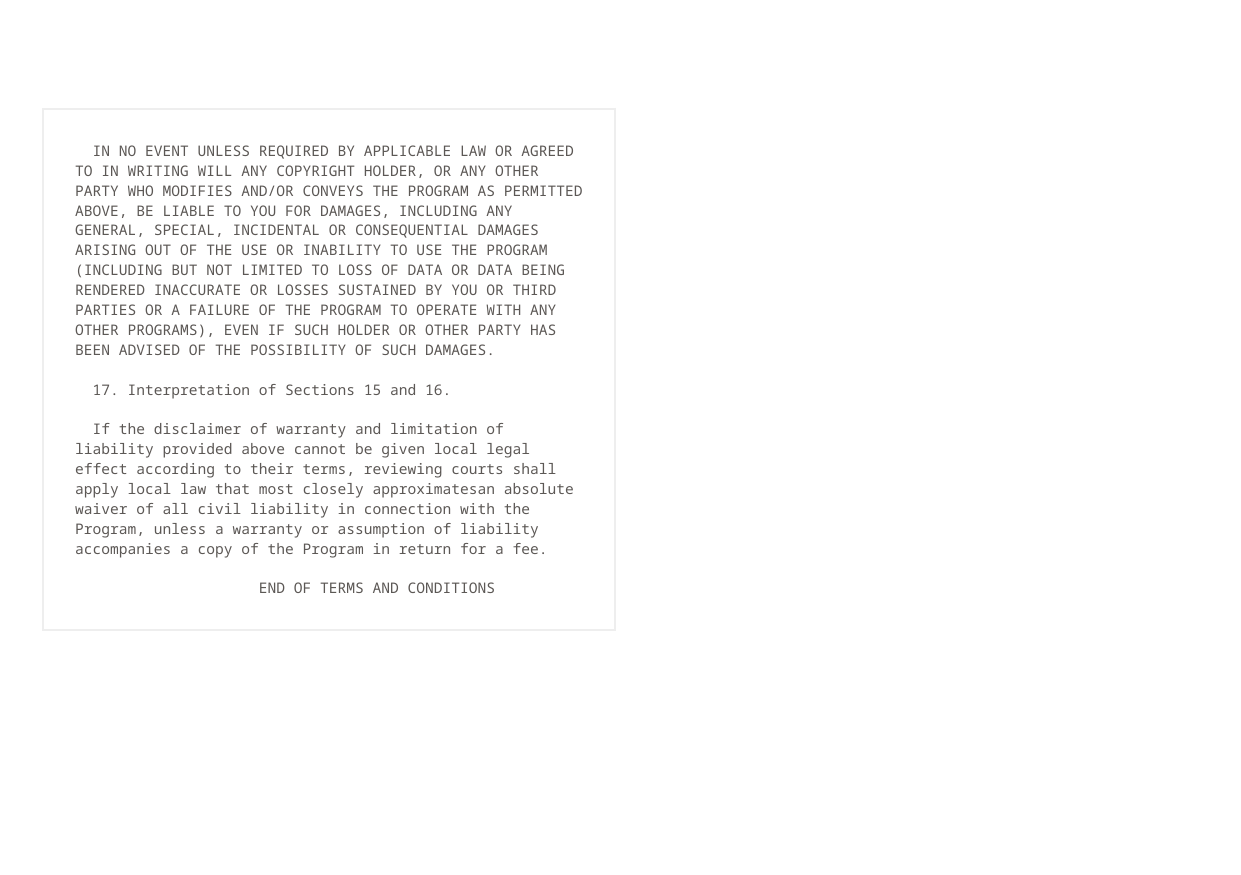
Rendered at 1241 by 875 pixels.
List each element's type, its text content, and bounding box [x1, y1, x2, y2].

text END OF TERMS AND CONDITIONS [44, 546, 614, 629]
text IN NO EVENT UNLESS REQUIRED BY APPLICABLE LAW OR AGREED TO IN WRITING WILL ANY COPYRIGHT HOLDER, OR ANY OTHER PARTY WHO MODIFIES AND/OR CONVEYS THE PROGRAM AS PERMITTED ABOVE, BE LIABLE TO YOU FOR DAMAGES, INCLUDING ANY GENERAL, SPECIAL, INCIDENTAL OR CONSEQUENTIAL DAMAGES ARISING OUT OF THE USE OR INABILITY TO USE THE PROGRAM (INCLUDING BUT NOT LIMITED TO LOSS OF DATA OR DATA BEING RENDERED INACCURATE OR LOSSES SUSTAINED BY YOU OR THIRD PARTIES OR A FAILURE OF THE PROGRAM TO OPERATE WITH ANY OTHER PROGRAMS), EVEN IF SUCH HOLDER OR OTHER PARTY HAS BEEN ADVISED OF THE POSSIBILITY OF SUCH DAMAGES. [44, 110, 614, 359]
text If the disclaimer of warranty and limitation of liability provided above cannot be given local legal effect according to their terms, reviewing courts shall apply local law that most closely approximatesan absolute waiver of all civil liability in connection with the Program, unless a warranty or assumption of liability accompanies a copy of the Program in return for a fee. [75, 419, 583, 546]
text 17. Interpretation of Sections 15 and 16. [75, 379, 583, 399]
